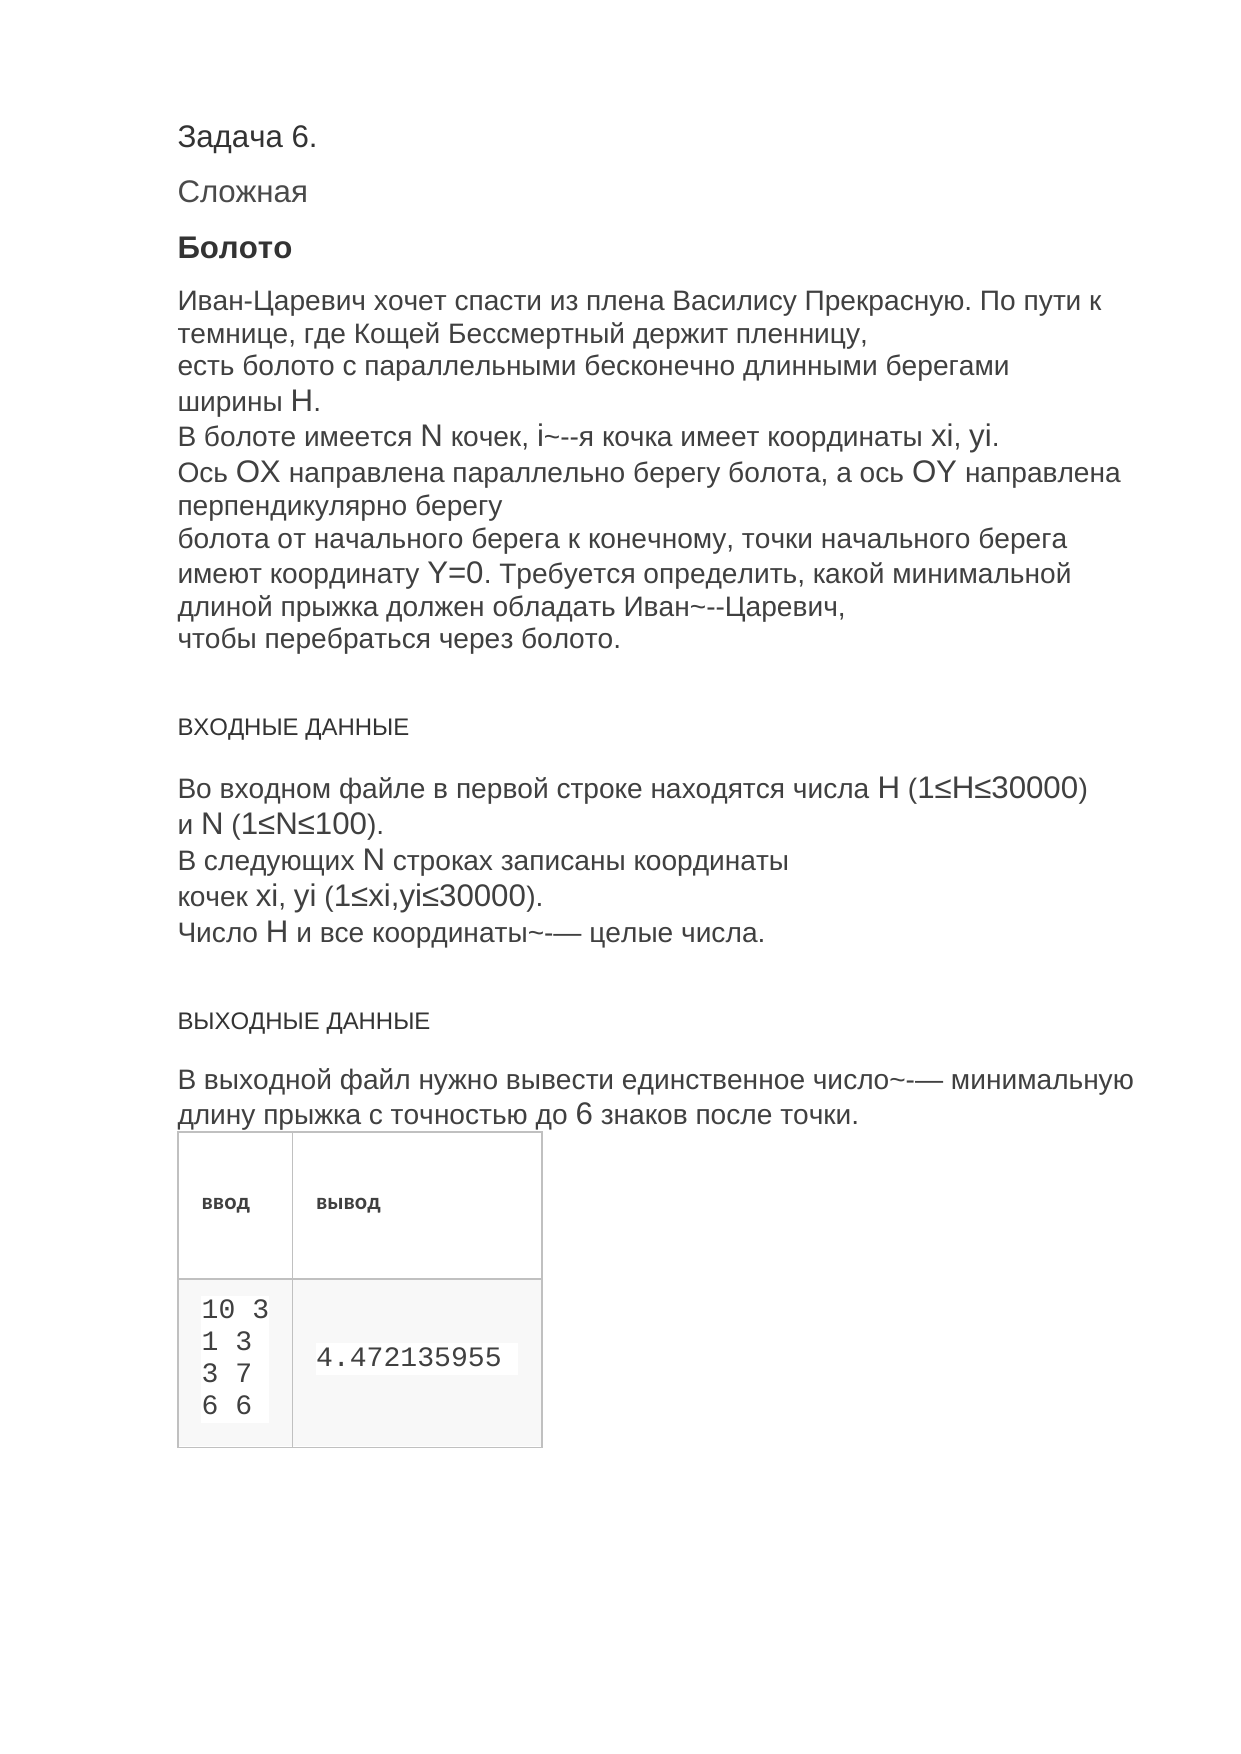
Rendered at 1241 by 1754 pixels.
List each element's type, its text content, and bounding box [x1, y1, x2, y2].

table_header ввод [179, 1133, 292, 1278]
text В выходной файл нужно вывести единственное число~-— минимальную длину прыжка с точностью до 6 знаков после точки. [177, 1063, 1152, 1131]
text Задача 6. [177, 118, 1152, 154]
table_cell 4.472135955 [293, 1280, 541, 1446]
text Иван-Царевич хочет спасти из плена Василису Прекрасную. По пути к темнице, где Кощей Бессмертный держит пленницу, есть болото с параллельными бесконечно длинными берегами ширины H. В болоте имеется N кочек, i~--я кочка имеет координаты xi, yi. Ось OX направлена параллельно берегу болота, а ось OY направлена перпендикулярно берегу болота от начального берега к конечному, точки начального берега имеют координату Y=0. Требуется определить, какой минимальной длиной прыжка должен обладать Иван~--Царевич, чтобы перебраться через болото. [177, 284, 1152, 655]
text Болото [177, 229, 1152, 265]
table_cell 10 3 1 3 3 7 6 6 [179, 1280, 292, 1446]
subtitle ВЫХОДНЫЕ ДАННЫЕ [177, 996, 1152, 1034]
subtitle ВХОДНЫЕ ДАННЫЕ [177, 702, 1152, 741]
text Во входном файле в первой строке находятся числа H (1≤H≤30000) и N (1≤N≤100). В следующих N строках записаны координаты кочек xi, yi (1≤xi,yi≤30000). Число H и все координаты~-— целые числа. [177, 769, 1152, 949]
text Сложная [177, 173, 1152, 209]
table_header вывод [293, 1133, 541, 1278]
